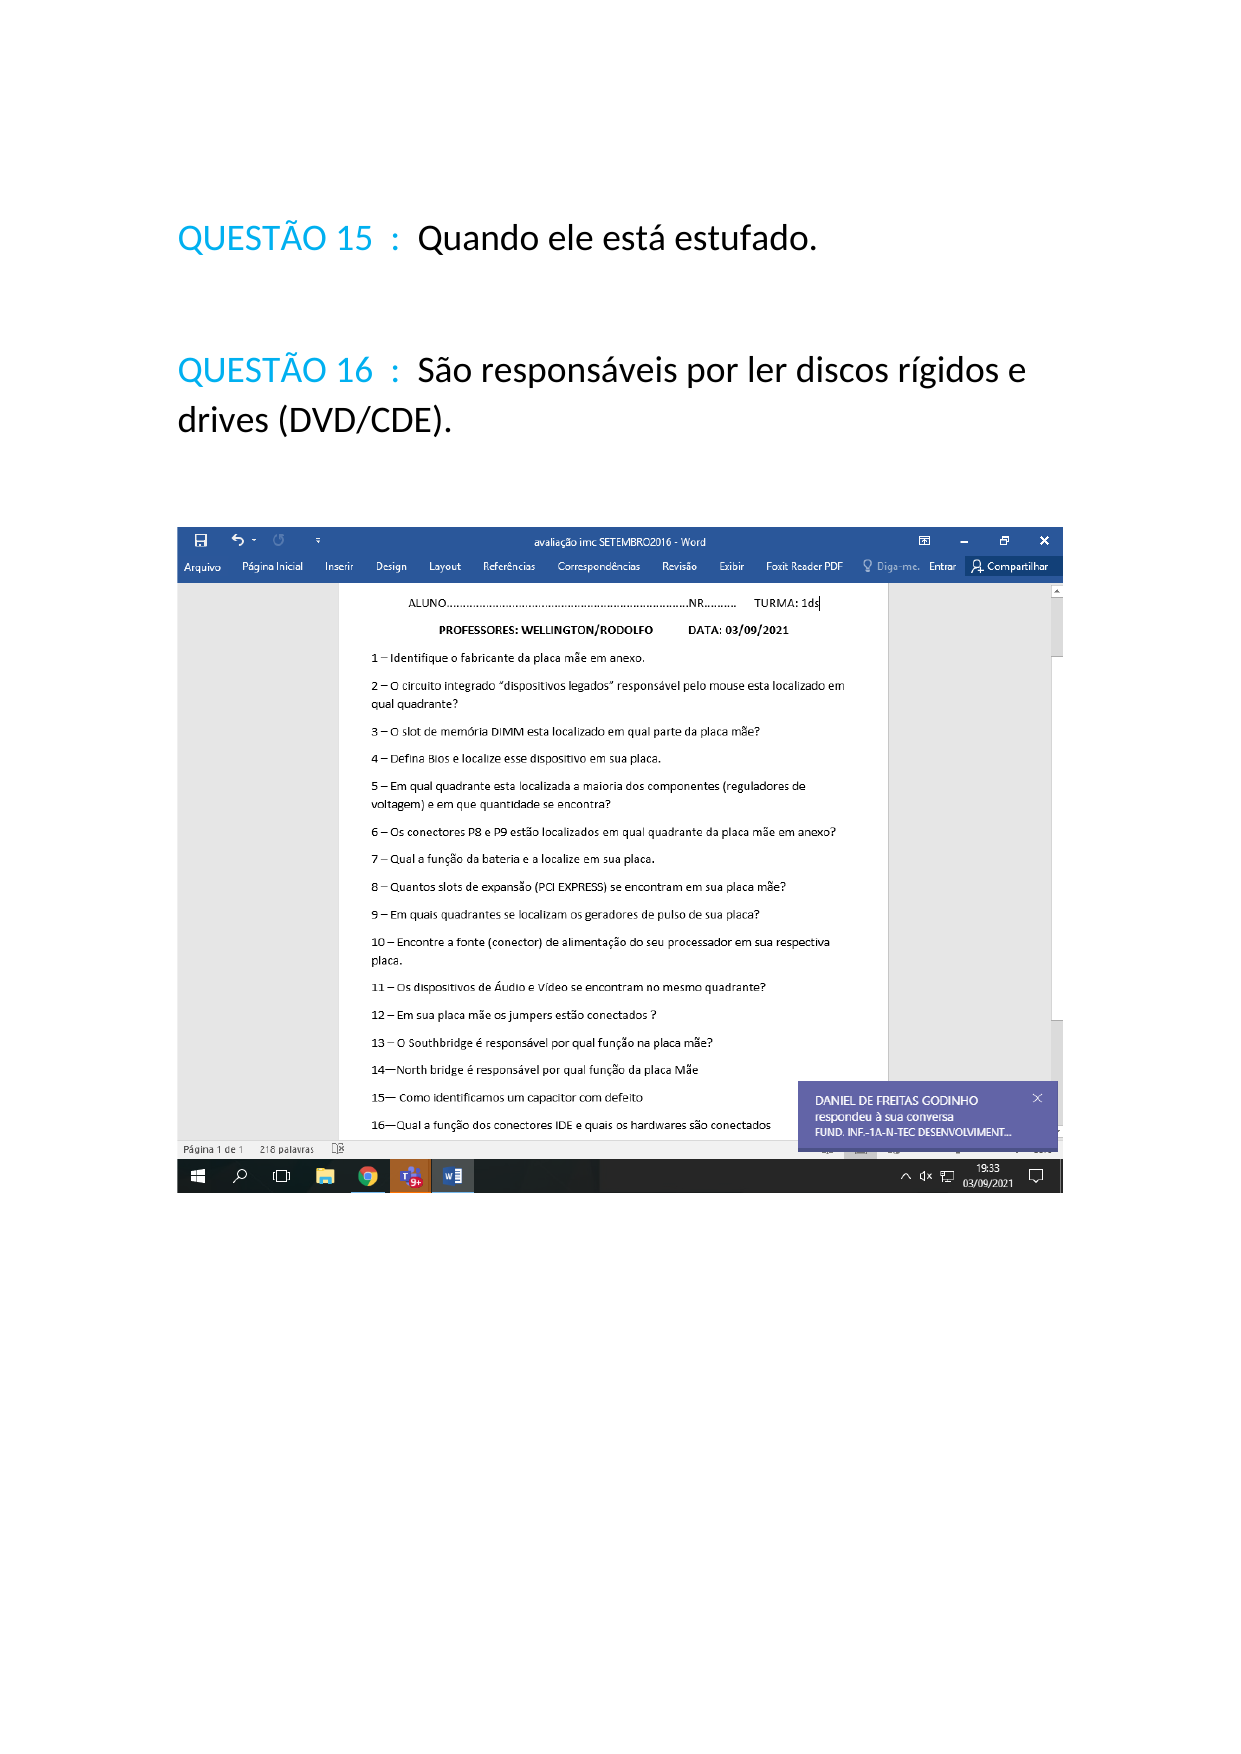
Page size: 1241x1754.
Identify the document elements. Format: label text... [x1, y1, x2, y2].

text QUESTÃO 15 : Quando ele está estufado. [177, 214, 1063, 259]
text QUESTÃO 16 : São responsáveis por ler discos rígidos e drives (DVD/CDE). [177, 346, 1063, 441]
picture [177, 527, 1063, 1193]
